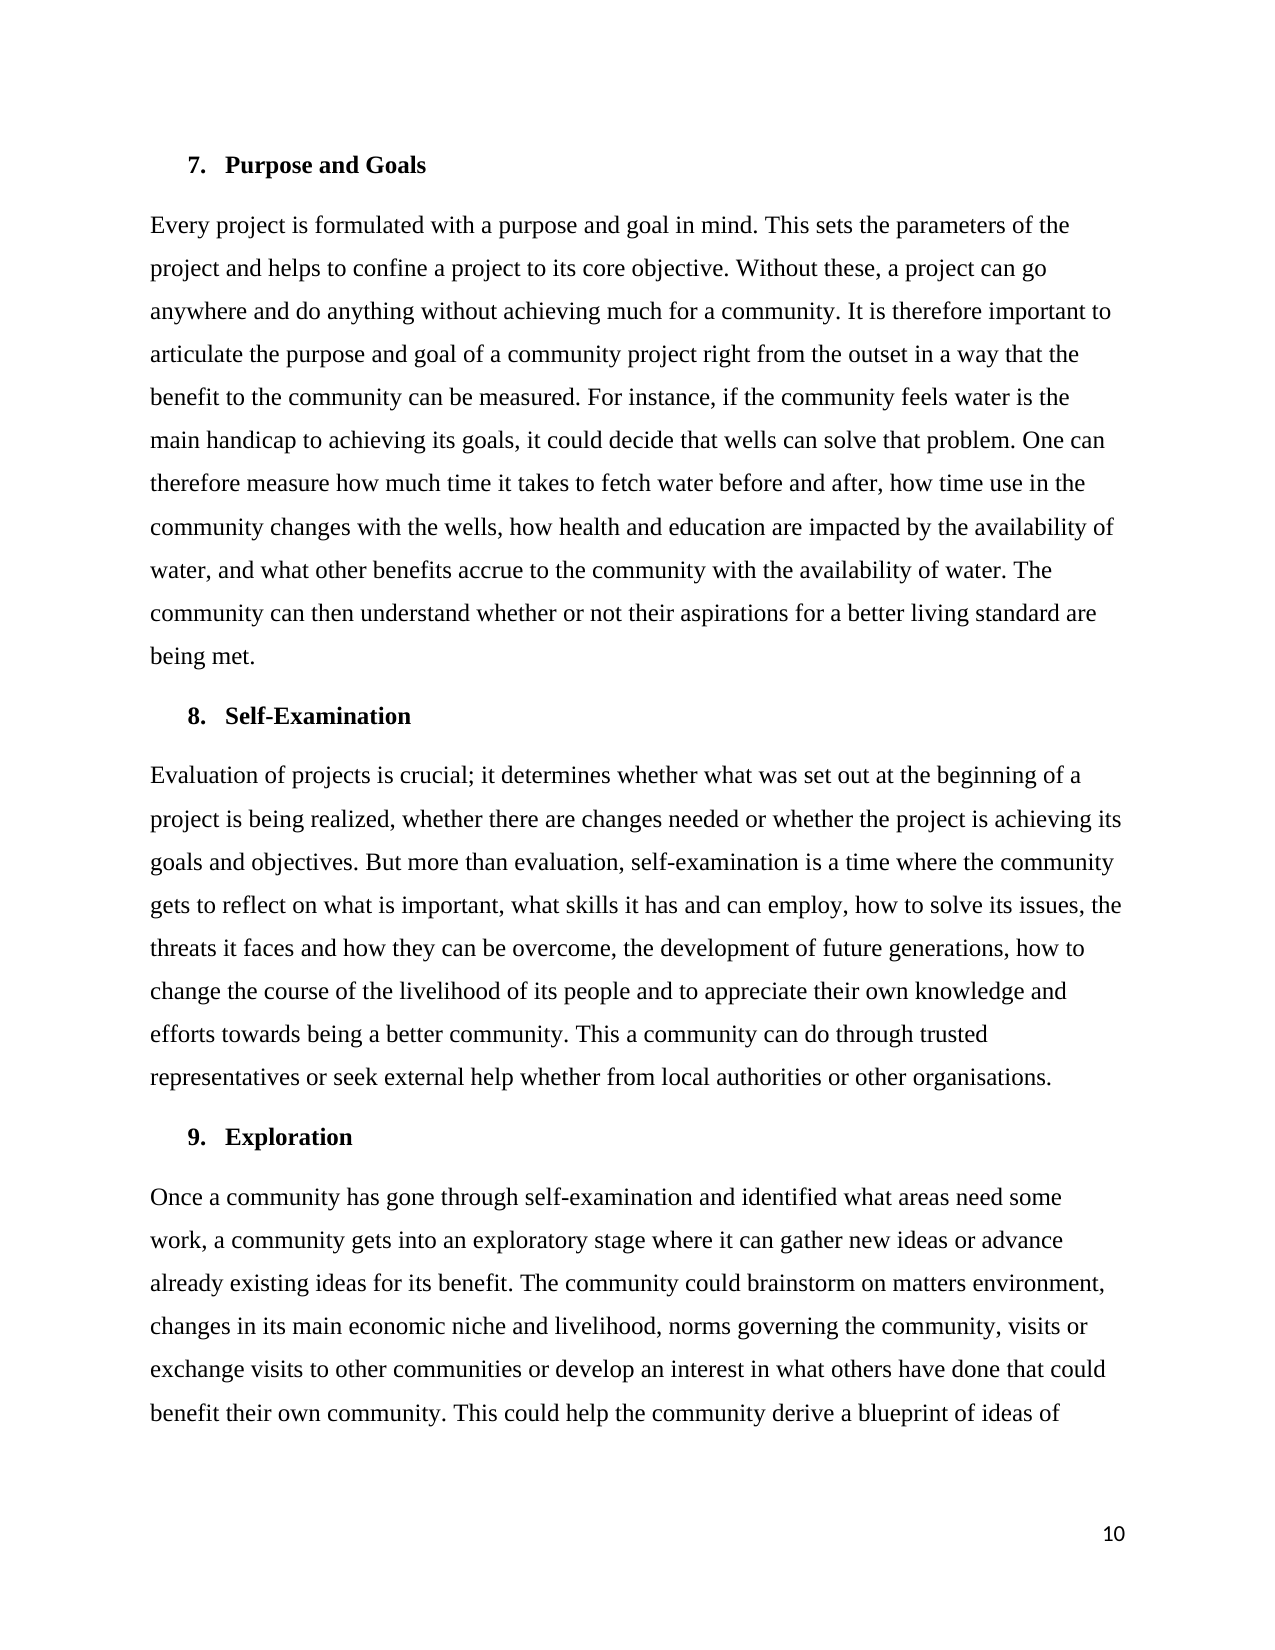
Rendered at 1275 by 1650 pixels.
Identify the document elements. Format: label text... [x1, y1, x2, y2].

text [150, 1182, 1125, 1426]
list Self-Examination [187, 701, 1125, 729]
text Evaluation of projects is crucial; it determines whether what was set out at the beginning of a project is being realized, whether there are changes needed or whether the project is achieving its goals and objectives. But more than evaluation, self-examination is a time where the community gets to reflect on what is important, what skills it has and can employ, how to solve its issues, the threats it faces and how they can be overcome, the development of future generations, how to change the course of the livelihood of its people and to appreciate their own knowledge and efforts towards being a better community. This a community can do through trusted representatives or seek external help whether from local authorities or other organisations. [150, 761, 1125, 1091]
list Purpose and Goals [187, 150, 1125, 179]
text Every project is formulated with a purpose and goal in mind. This sets the parameters of the project and helps to confine a project to its core objective. Without these, a project can go anywhere and do anything without achieving much for a community. It is therefore important to articulate the purpose and goal of a community project right from the outset in a way that the benefit to the community can be measured. For instance, if the community feels water is the main handicap to achieving its goals, it could decide that wells can solve that problem. One can therefore measure how much time it takes to fetch water before and after, how time use in the community changes with the wells, how health and education are impacted by the availability of water, and what other benefits accrue to the community with the availability of water. The community can then understand whether or not their aspirations for a better living standard are being met. [150, 210, 1125, 670]
list Exploration [187, 1122, 1125, 1151]
